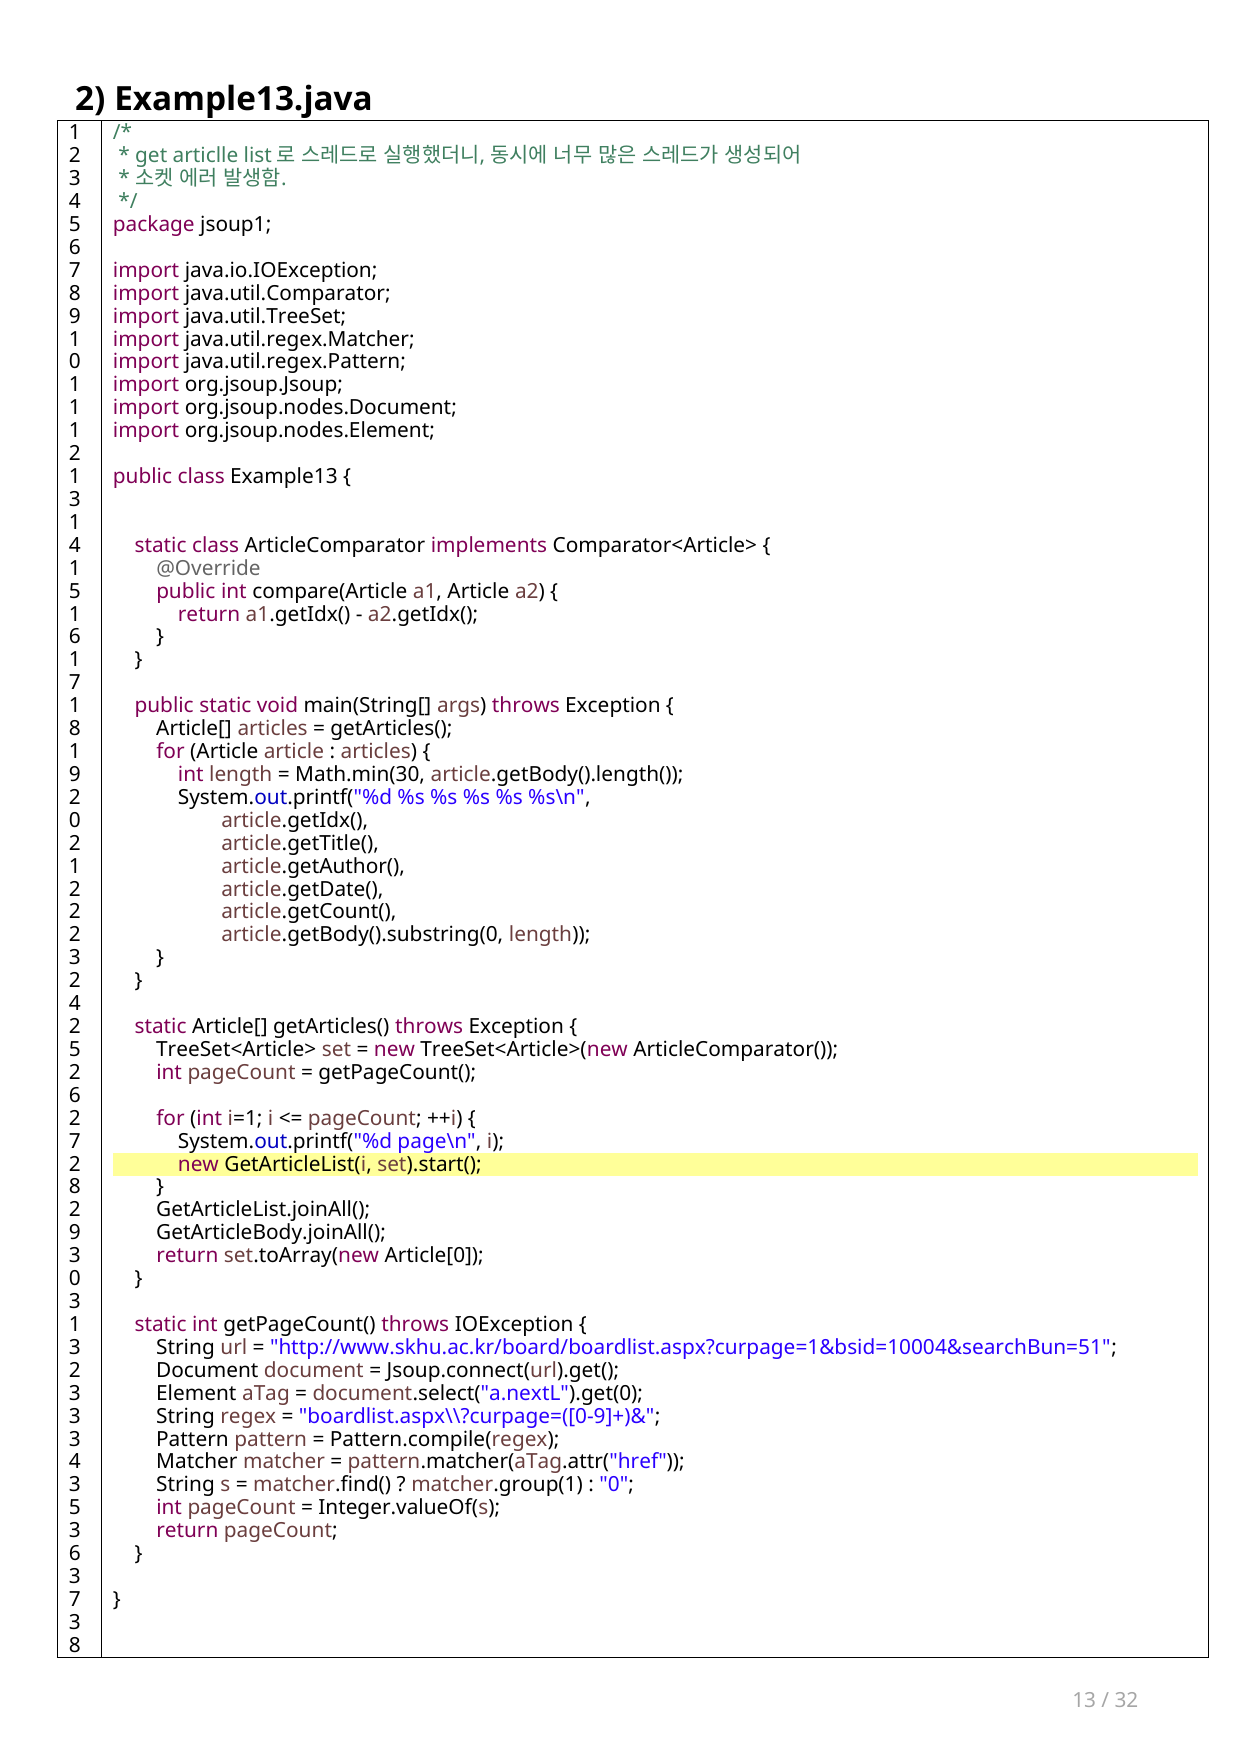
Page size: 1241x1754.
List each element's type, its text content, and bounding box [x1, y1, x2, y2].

subtitle Example13.java [75, 75, 1165, 120]
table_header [102, 121, 1208, 1657]
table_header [58, 121, 101, 1657]
